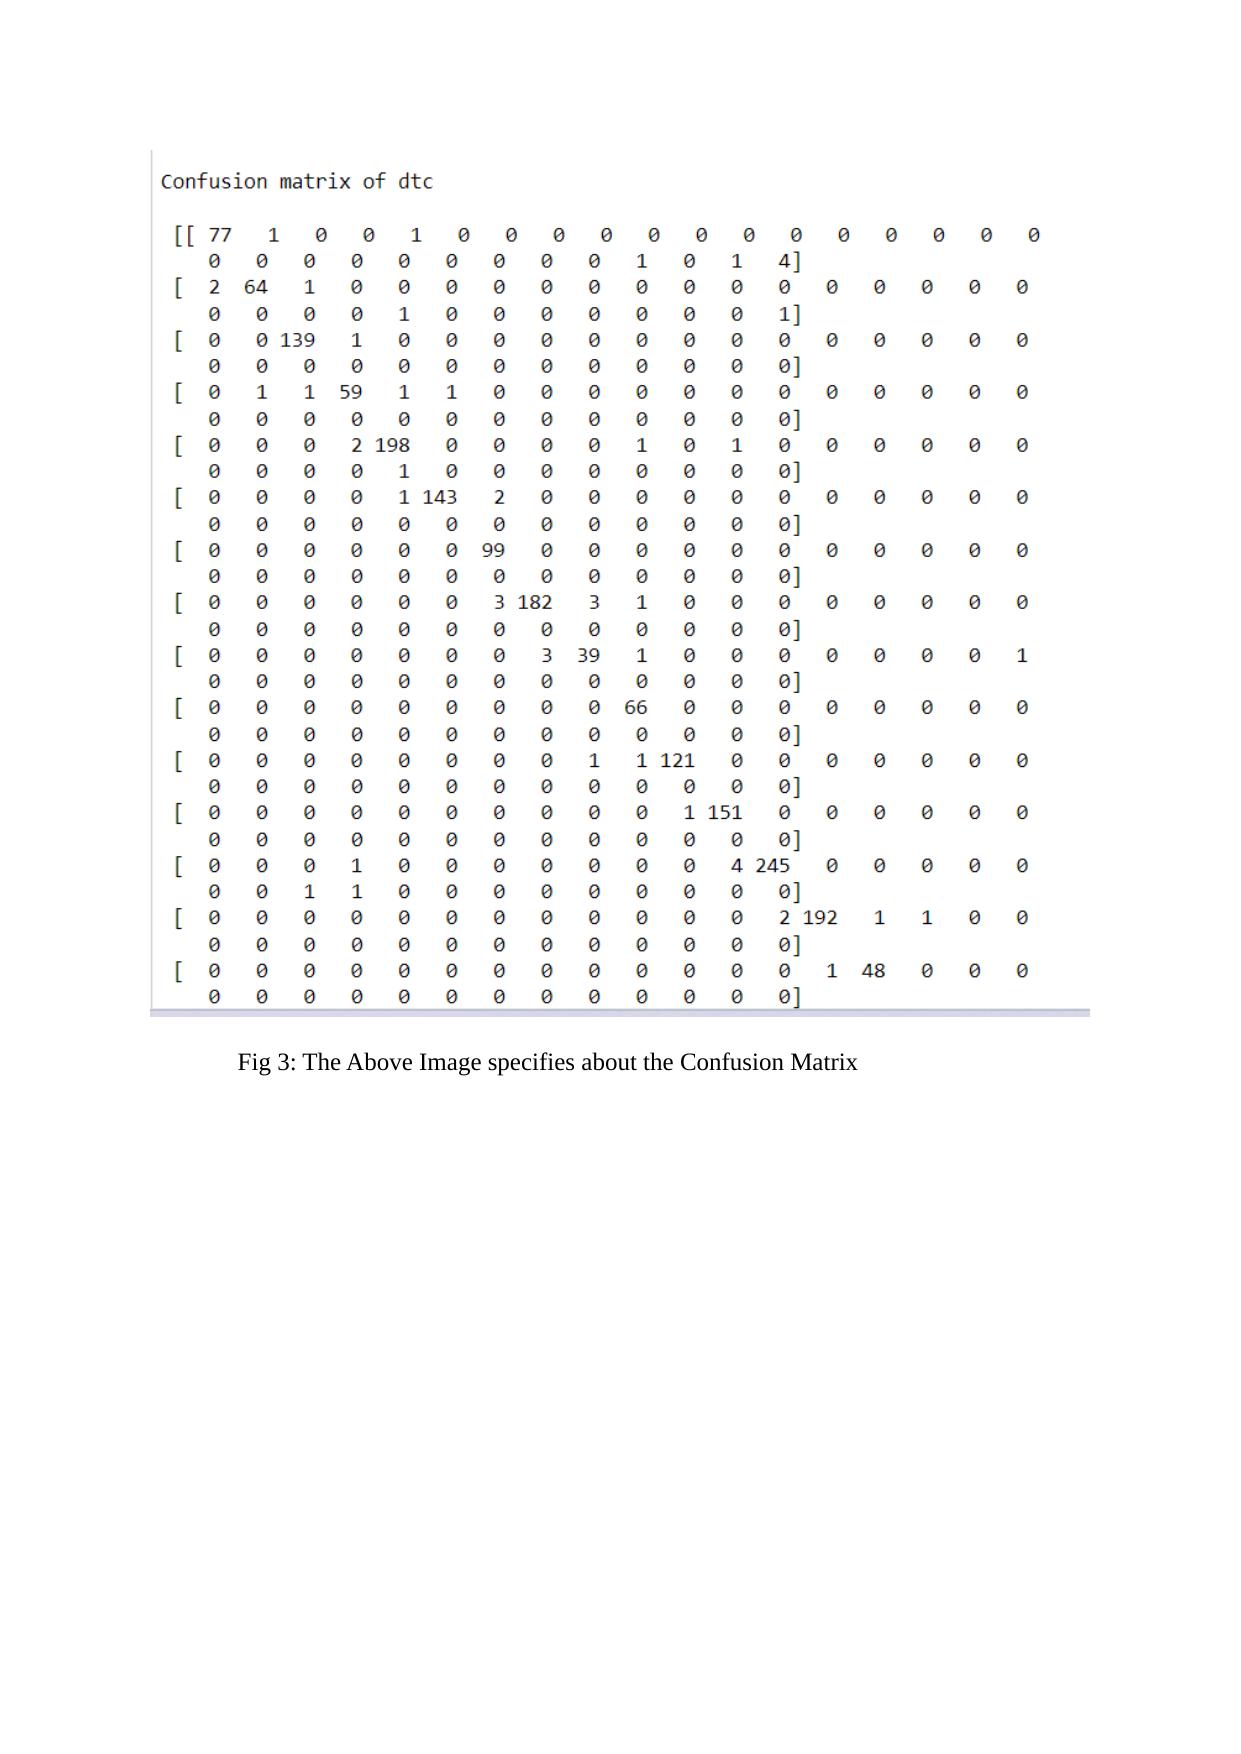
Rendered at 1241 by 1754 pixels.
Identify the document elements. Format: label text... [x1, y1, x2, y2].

text Fig 3: The Above Image specifies about the Confusion Matrix [150, 1047, 1090, 1076]
picture [150, 150, 1091, 1017]
